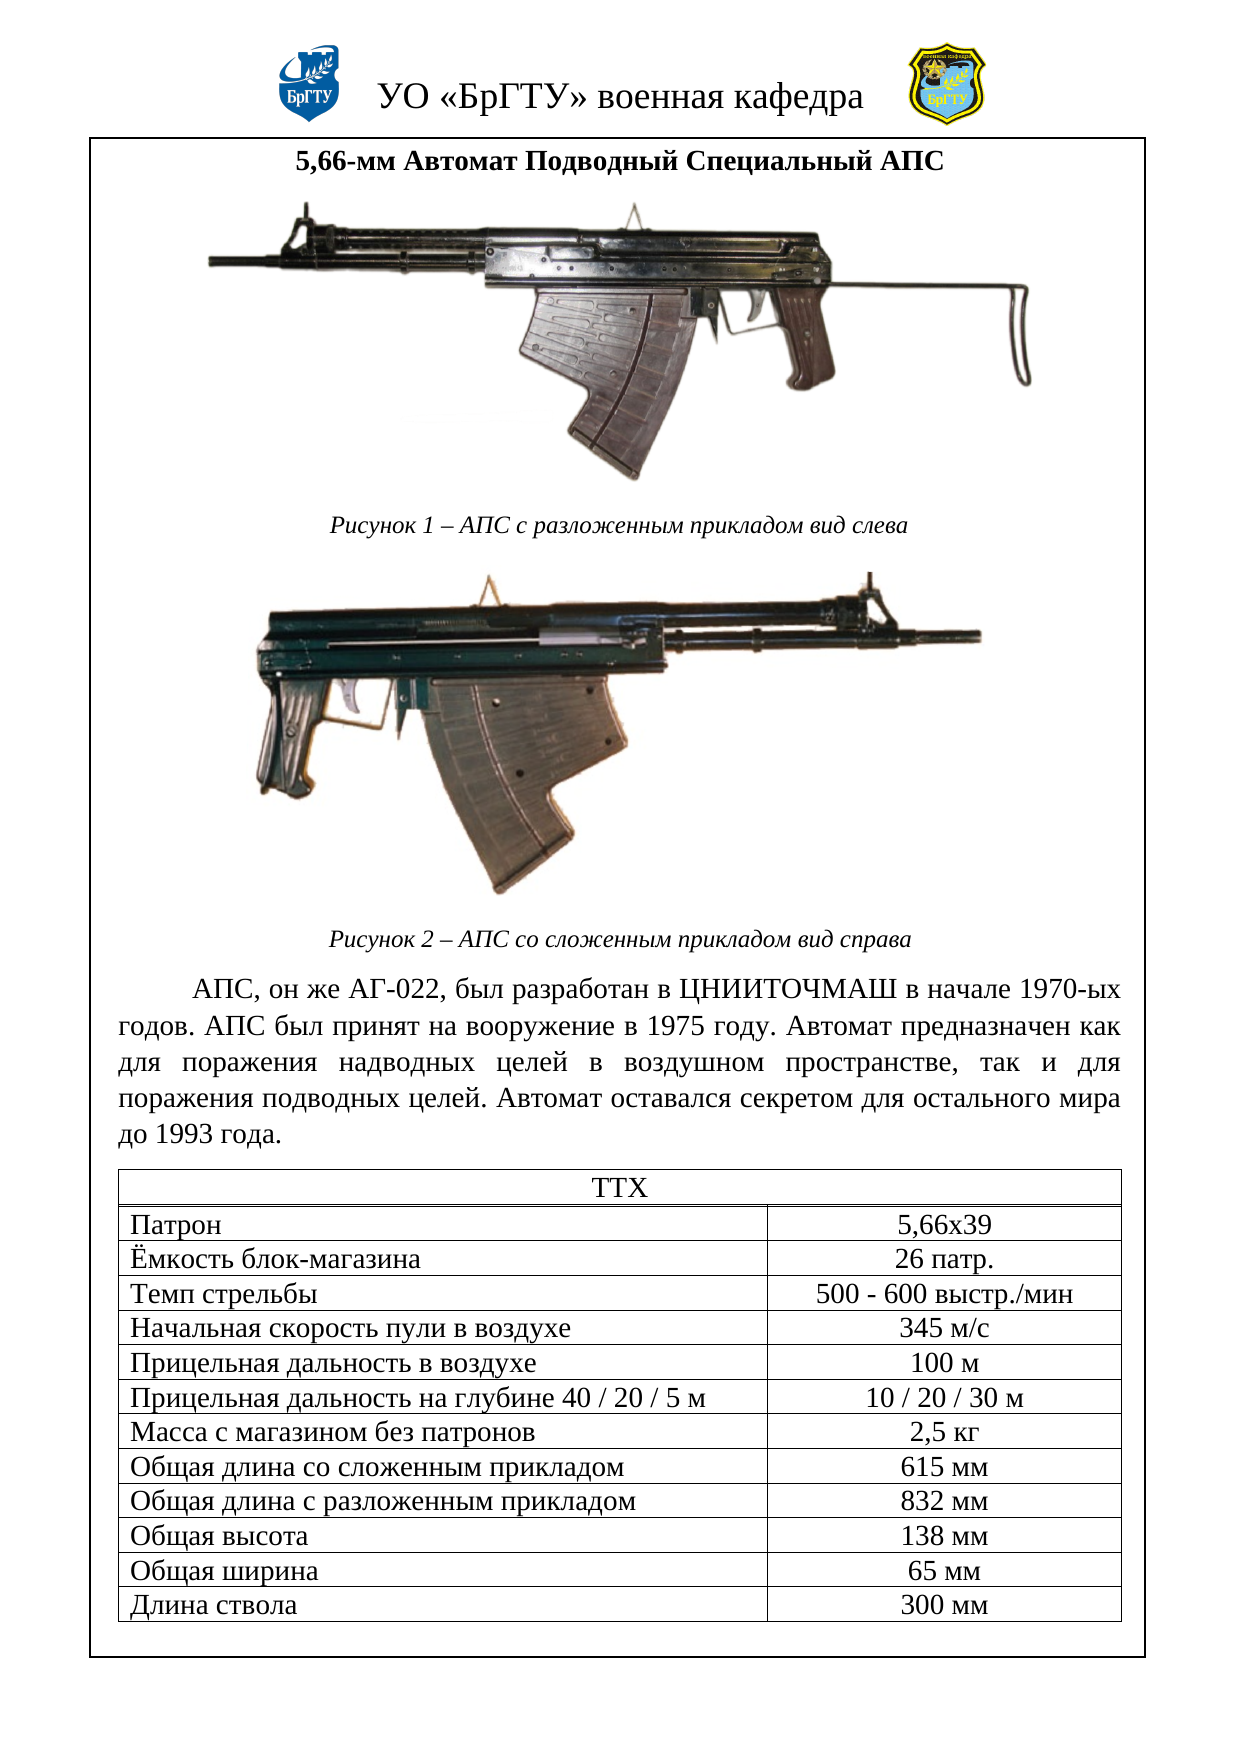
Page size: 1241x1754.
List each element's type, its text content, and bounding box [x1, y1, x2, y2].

table_cell 100 м [768, 1345, 1121, 1379]
table_cell Начальная скорость пули в воздухе [119, 1311, 767, 1344]
table_cell Общая ширина [119, 1553, 767, 1586]
table_cell 345 м/с [768, 1311, 1121, 1344]
table_cell 5,66х39 [768, 1207, 1121, 1240]
table_header ТТХ [119, 1170, 1121, 1204]
table_cell 138 мм [768, 1518, 1121, 1552]
table_cell Ёмкость блок-магазина [119, 1241, 767, 1275]
text АПС, он же АГ-022, был разработан в ЦНИИТОЧМАШ в начале 1970-ых годов. АПС был принят на вооружение в 1975 году. Автомат предназначен как для поражения надводных целей в воздушном пространстве, так и для поражения подводных целей. Автомат оставался секретом для остального мира до 1993 года. [118, 972, 1122, 1150]
table_cell Прицельная дальность на глубине 40 / 20 / 5 м [119, 1380, 767, 1413]
table_cell Темп стрельбы [119, 1276, 767, 1309]
table_cell 10 / 20 / 30 м [768, 1380, 1121, 1413]
picture [245, 560, 995, 905]
table_cell 832 мм [768, 1484, 1121, 1517]
table_cell 500 - 600 выстр./мин [768, 1276, 1121, 1309]
table_cell Длина ствола [119, 1587, 767, 1621]
text Рисунок 2 – АПС со сложенным прикладом вид справа [118, 924, 1122, 953]
text Рисунок 1 – АПС с разложенным прикладом вид слева [118, 510, 1122, 539]
text 5,66-мм Автомат Подводный Специальный АПС [118, 143, 1122, 177]
table_cell 2,5 кг [768, 1414, 1121, 1448]
table_cell Прицельная дальность в воздухе [119, 1345, 767, 1379]
table_cell 26 патр. [768, 1241, 1121, 1275]
table_cell 65 мм [768, 1553, 1121, 1586]
picture [270, 44, 348, 123]
table_cell Общая длина со сложенным прикладом [119, 1449, 767, 1482]
table_cell Общая длина с разложенным прикладом [119, 1484, 767, 1517]
table_cell Общая высота [119, 1518, 767, 1552]
picture [907, 42, 987, 126]
table_cell 300 мм [768, 1587, 1121, 1621]
table_cell 615 мм [768, 1449, 1121, 1482]
picture [191, 196, 1049, 492]
table_cell Патрон [119, 1207, 767, 1240]
table_cell Масса с магазином без патронов [119, 1414, 767, 1448]
